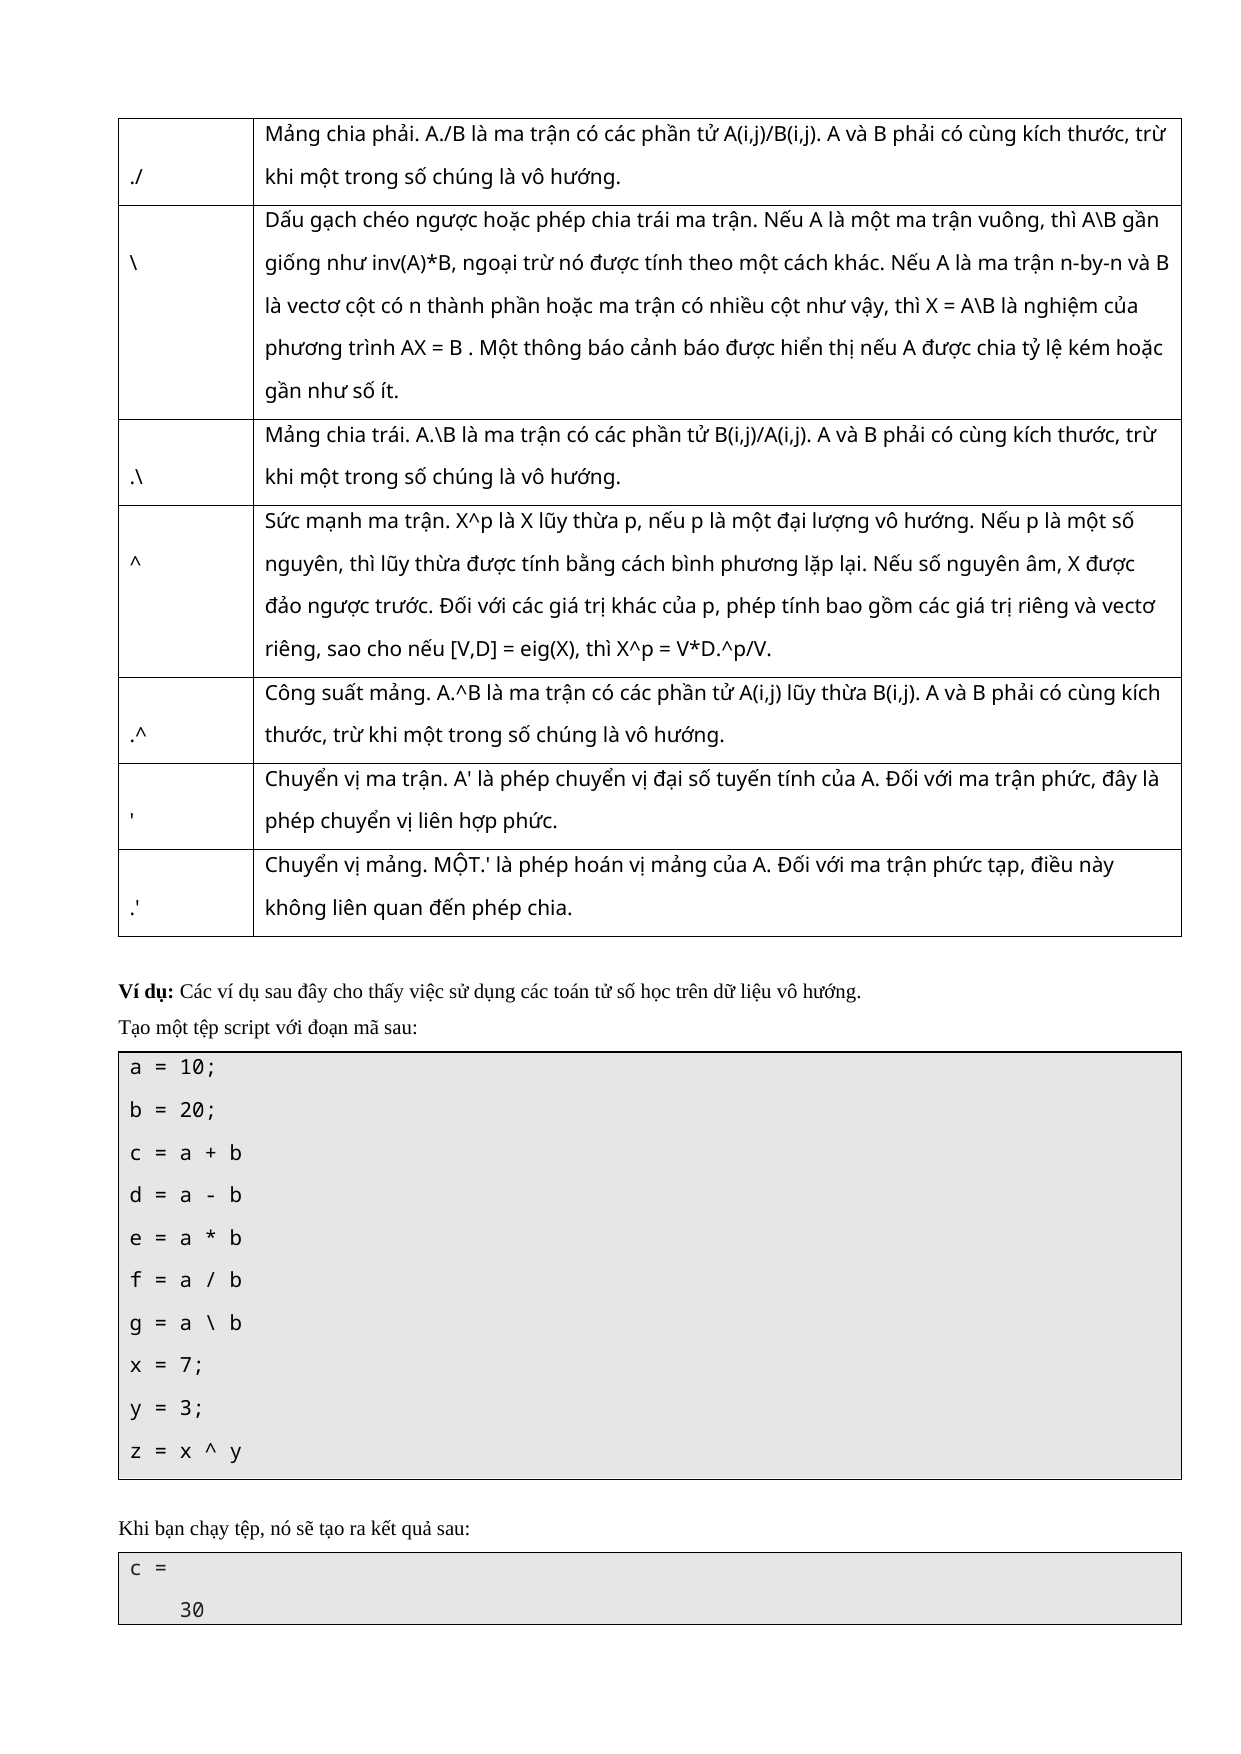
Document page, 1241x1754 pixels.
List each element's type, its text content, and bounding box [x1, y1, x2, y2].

table_cell .^ [119, 678, 253, 763]
text Tạo một tệp script với đoạn mã sau: [118, 1015, 1181, 1039]
table_header c = 30 d = -10 e = 200 f = 0.5000 g = 2 z = 343 [119, 1553, 1181, 1624]
text Khi bạn chạy tệp, nó sẽ tạo ra kết quả sau: [118, 1516, 1181, 1540]
table_cell Chuyển vị mảng. MỘT.' là phép hoán vị mảng của A. Đối với ma trận phức tạp, điều này không liên quan đến phép chia. [254, 850, 1181, 936]
table_cell ^ [119, 506, 253, 677]
table_cell Mảng chia trái. A.\B là ma trận có các phần tử B(i,j)/A(i,j). A và B phải có cùng kích thước, trừ khi một trong số chúng là vô hướng. [254, 420, 1181, 505]
table_cell Sức mạnh ma trận. X^p là X lũy thừa p, nếu p là một đại lượng vô hướng. Nếu p là một số nguyên, thì lũy thừa được tính bằng cách bình phương lặp lại. Nếu số nguyên âm, X được đảo ngược trước. Đối với các giá trị khác của p, phép tính bao gồm các giá trị riêng và vectơ riêng, sao cho nếu [V,D] = eig(X), thì X^p = V*D.^p/V. [254, 506, 1181, 677]
table_cell Dấu gạch chéo ngược hoặc phép chia trái ma trận. Nếu A là một ma trận vuông, thì A\B gần giống như inv(A)*B, ngoại trừ nó được tính theo một cách khác. Nếu A là ma trận n-by-n và B là vectơ cột có n thành phần hoặc ma trận có nhiều cột như vậy, thì X = A\B là nghiệm của phương trình AX = B . Một thông báo cảnh báo được hiển thị nếu A được chia tỷ lệ kém hoặc gần như số ít. [254, 206, 1181, 419]
table_cell ./ [119, 119, 253, 204]
table_cell Công suất mảng. A.^B là ma trận có các phần tử A(i,j) lũy thừa B(i,j). A và B phải có cùng kích thước, trừ khi một trong số chúng là vô hướng. [254, 678, 1181, 763]
table_cell Mảng chia phải. A./B là ma trận có các phần tử A(i,j)/B(i,j). A và B phải có cùng kích thước, trừ khi một trong số chúng là vô hướng. [254, 119, 1181, 204]
table_cell \ [119, 206, 253, 419]
table_cell .\ [119, 420, 253, 505]
table_cell Chuyển vị ma trận. A' là phép chuyển vị đại số tuyến tính của A. Đối với ma trận phức, đây là phép chuyển vị liên hợp phức. [254, 764, 1181, 849]
table_header a = 10; b = 20; c = a + b d = a - b e = a * b f = a / b g = a \ b x = 7; y = 3; z = x ^ y [119, 1053, 1181, 1478]
text Ví dụ: Các ví dụ sau đây cho thấy việc sử dụng các toán tử số học trên dữ liệu vô hướng. [118, 979, 1181, 1003]
table_cell .' [119, 850, 253, 936]
table_cell ' [119, 764, 253, 849]
